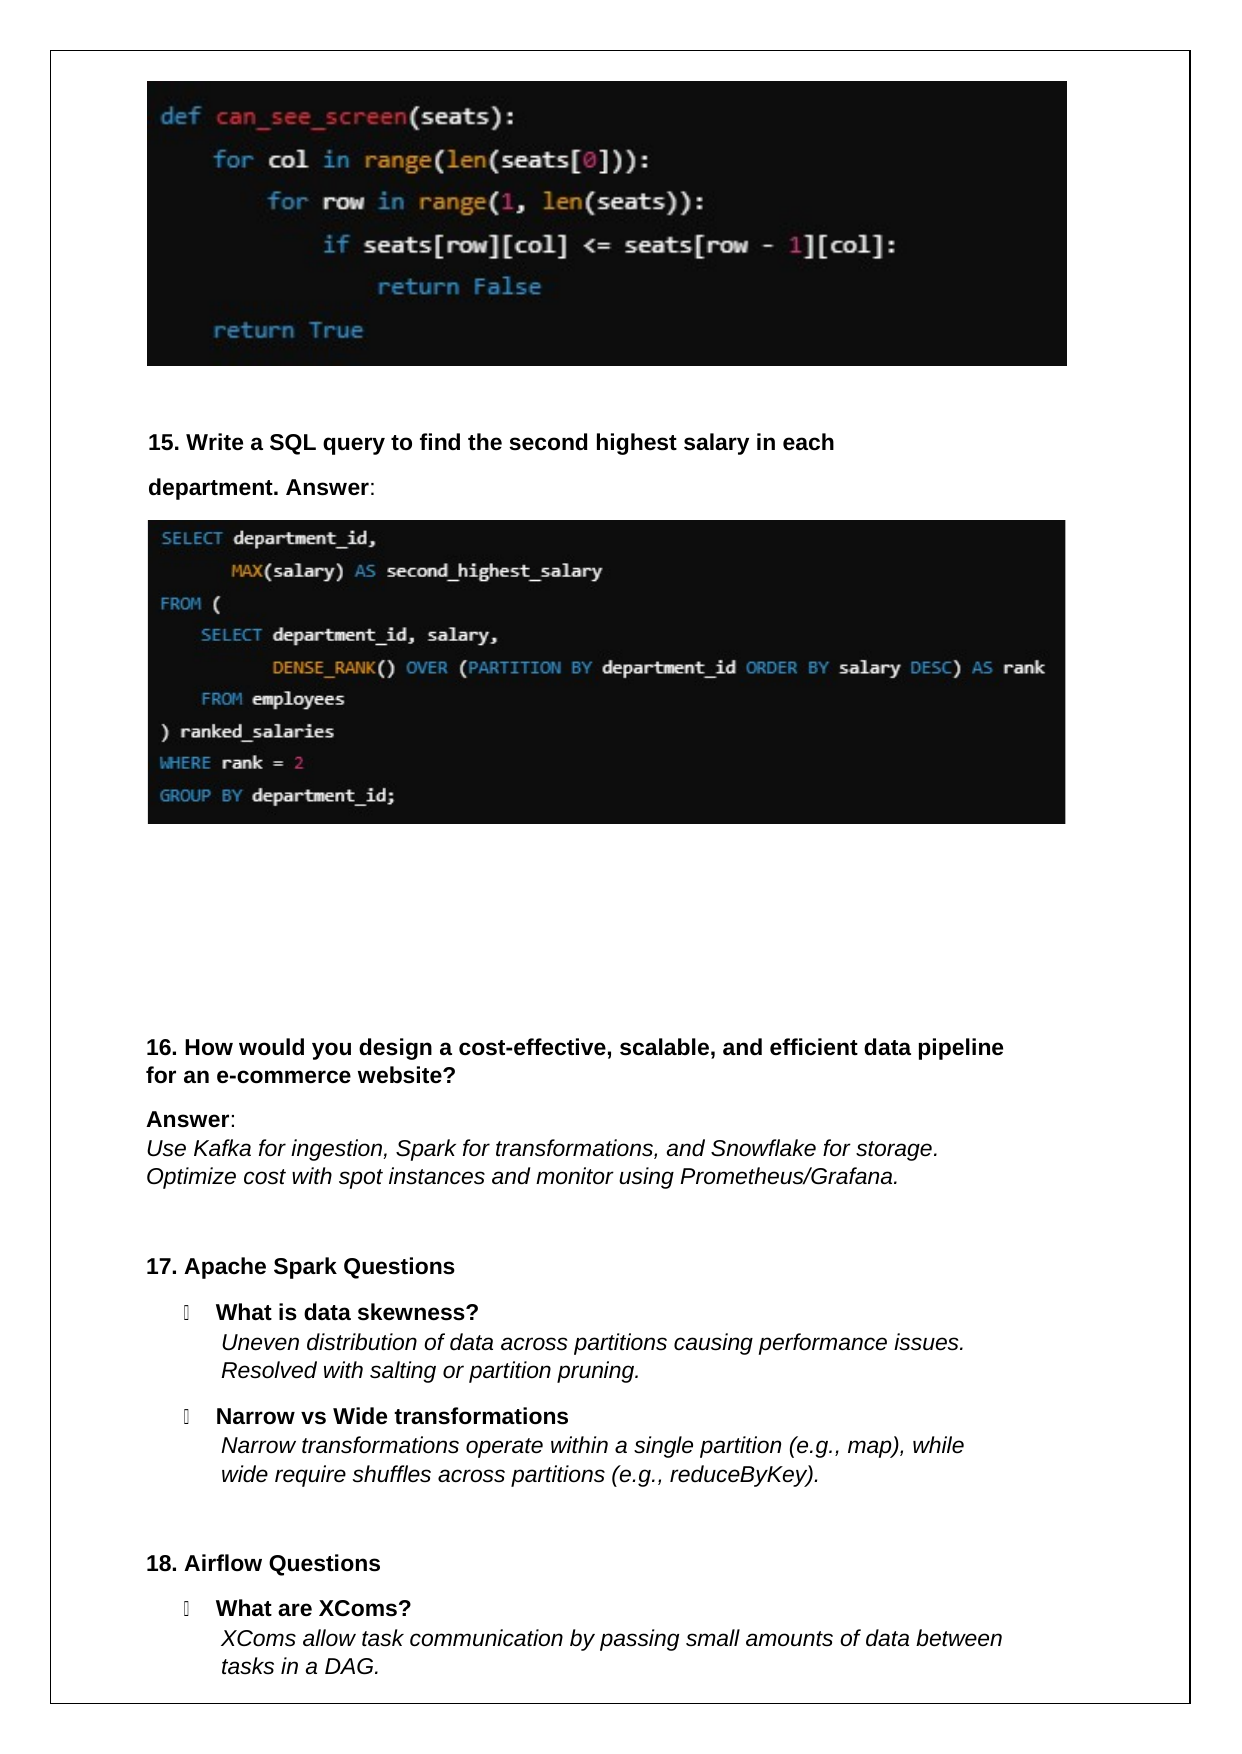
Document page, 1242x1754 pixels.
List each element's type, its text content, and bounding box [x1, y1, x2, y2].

text Answer: [146, 1106, 1067, 1132]
text 18. Airflow Questions [146, 1550, 1067, 1576]
picture [147, 520, 1066, 824]
text 15. Write a SQL query to find the second highest salary in each department. Answer: [148, 429, 964, 500]
text Uneven distribution of data across partitions causing performance issues. Resolved with salting or partition pruning. [221, 1329, 1018, 1383]
text 16. How would you design a cost-effective, scalable, and efficient data pipeline for an e-commerce website? [146, 1033, 1024, 1088]
text  Narrow vs Wide transformations [183, 1402, 1067, 1430]
text  What is data skewness? [183, 1298, 1067, 1326]
picture [147, 81, 1067, 366]
text XComs allow task communication by passing small amounts of data between tasks in a DAG. [221, 1624, 1014, 1679]
text Narrow transformations operate within a single partition (e.g., map), while wide require shuffles across partitions (e.g., reduceByKey). [221, 1432, 968, 1487]
text  What are XComs? [183, 1594, 1067, 1622]
text 17. Apache Spark Questions [146, 1253, 1067, 1279]
text Use Kafka for ingestion, Spark for transformations, and Snowflake for storage. Optimize cost with spot instances and monitor using Prometheus/Grafana. [146, 1134, 1035, 1189]
